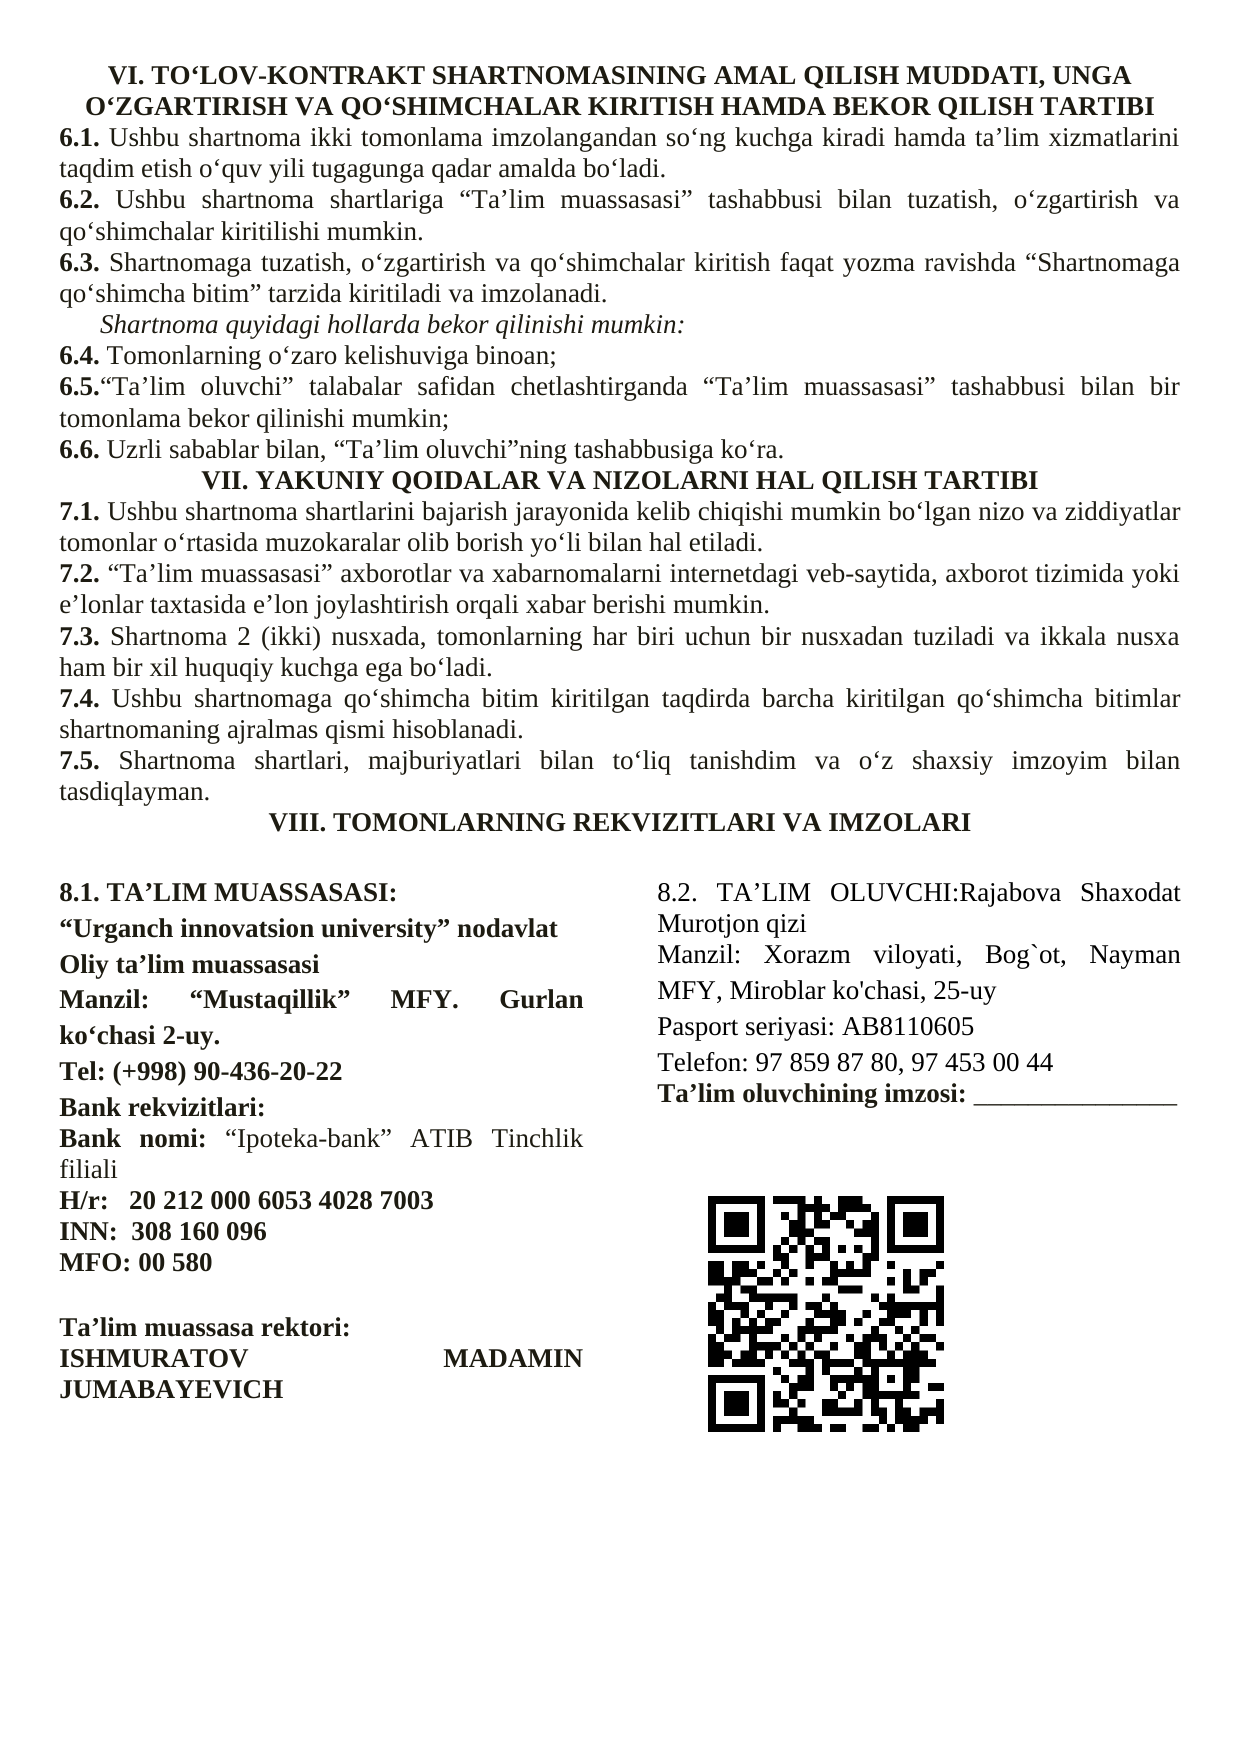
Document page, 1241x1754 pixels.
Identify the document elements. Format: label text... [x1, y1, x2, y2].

text H/r: 20 212 000 6053 4028 7003 [59, 1184, 583, 1215]
text 7.4. Ushbu shartnomaga qo‘shimcha bitim kiritilgan taqdirda barcha kiritilgan qo‘shimcha bitimlar shartnomaning ajralmas qismi hisoblanadi. [59, 682, 1181, 744]
text 8.2. TA’LIM OLUVCHI:Rajabova Shaxodat Murotjon qizi [657, 876, 1181, 938]
text “Urganch innovatsion university” nodavlat Oliy ta’lim muassasasi [59, 912, 583, 979]
text VI. TO‘LOV-KONTRAKT SHARTNOMASINING AMAL QILISH MUDDATI, UNGA O‘ZGARTIRISH VA QO‘SHIMCHALAR KIRITISH HAMDA BEKOR QILISH TARTIBI [59, 59, 1181, 121]
text Ta’lim oluvchining imzosi: _______________ [657, 1077, 1181, 1108]
text 6.4. Tomonlarning o‘zaro kelishuviga binoan; [59, 339, 1181, 371]
text 7.1. Ushbu shartnoma shartlarini bajarish jarayonida kelib chiqishi mumkin bo‘lgan nizo va ziddiyatlar tomonlar o‘rtasida muzokaralar olib borish yo‘li bilan hal etiladi. [59, 495, 1181, 557]
text Bank nomi: “Ipoteka-bank” ATIB Tinchlik filiali [59, 1122, 583, 1184]
text VII. YAKUNIY QOIDALAR VA NIZOLARNI HAL QILISH TARTIBI [59, 464, 1181, 495]
text Ta’lim muassasa rektori: [59, 1311, 583, 1342]
text VIII. TOMONLARNING REKVIZITLARI VA IMZOLARI [59, 807, 1181, 838]
text Bank rekvizitlari: [59, 1091, 583, 1122]
text INN: 308 160 096 [59, 1215, 583, 1246]
text 6.5.“Ta’lim oluvchi” talabalar safidan chetlashtirganda “Ta’lim muassasasi” tashabbusi bilan bir tomonlama bekor qilinishi mumkin; [59, 371, 1181, 433]
text ISHMURATOV MADAMIN JUMABAYEVICH [59, 1342, 583, 1404]
picture [675, 1164, 976, 1464]
text 7.3. Shartnoma 2 (ikki) nusxada, tomonlarning har biri uchun bir nusxadan tuziladi va ikkala nusxa ham bir xil huquqiy kuchga ega bo‘ladi. [59, 620, 1181, 682]
text 7.5. Shartnoma shartlari, majburiyatlari bilan to‘liq tanishdim va o‘z shaxsiy imzoyim bilan tasdiqlayman. [59, 744, 1181, 807]
text 6.2. Ushbu shartnoma shartlariga “Ta’lim muassasasi” tashabbusi bilan tuzatish, o‘zgartirish va qo‘shimchalar kiritilishi mumkin. [59, 184, 1181, 246]
text Tel: (+998) 90-436-20-22 [59, 1055, 583, 1086]
text 7.2. “Ta’lim muassasasi” axborotlar va xabarnomalarni internetdagi veb-saytida, axborot tizimida yoki e’lonlar taxtasida e’lon joylashtirish orqali xabar berishi mumkin. [59, 557, 1181, 620]
text Manzil: Xorazm viloyati, Bog`ot, Nayman MFY, Miroblar ko'chasi, 25-uy [657, 938, 1181, 1005]
text 6.6. Uzrli sabablar bilan, “Ta’lim oluvchi”ning tashabbusiga ko‘ra. [59, 433, 1181, 464]
text Shartnoma quyidagi hollarda bekor qilinishi mumkin: [59, 308, 1181, 339]
text MFO: 00 580 [59, 1246, 583, 1277]
text 6.3. Shartnomaga tuzatish, o‘zgartirish va qo‘shimchalar kiritish faqat yozma ravishda “Shartnomaga qo‘shimcha bitim” tarzida kiritiladi va imzolanadi. [59, 246, 1181, 308]
text 8.1. TA’LIM MUASSASASI: [59, 876, 583, 907]
text Telefon: 97 859 87 80, 97 453 00 44 [657, 1046, 1181, 1077]
text Pasport seriyasi: AB8110605 [657, 1010, 1181, 1041]
text 6.1. Ushbu shartnoma ikki tomonlama imzolangandan so‘ng kuchga kiradi hamda ta’lim xizmatlarini taqdim etish o‘quv yili tugagunga qadar amalda bo‘ladi. [59, 121, 1181, 184]
text Manzil: “Mustaqillik” MFY. Gurlan koʻchasi 2-uy. [59, 983, 583, 1050]
